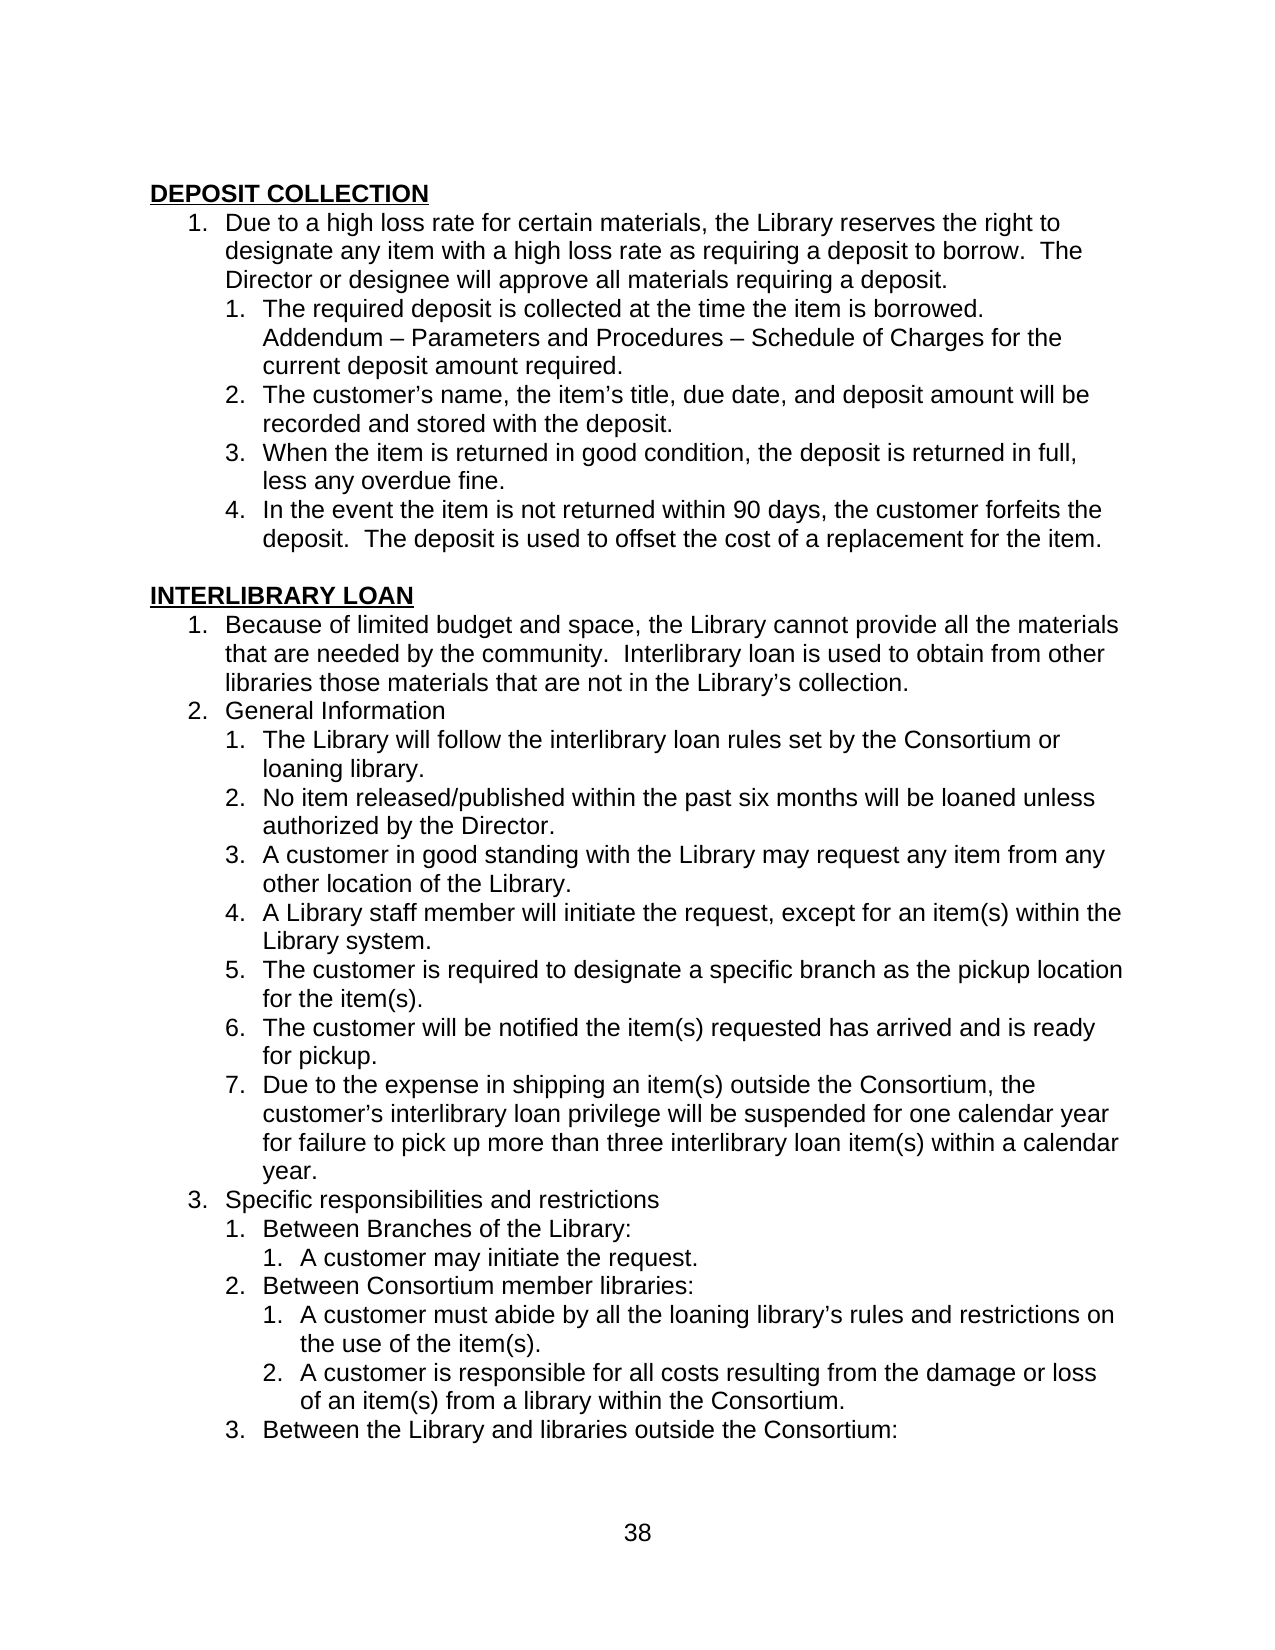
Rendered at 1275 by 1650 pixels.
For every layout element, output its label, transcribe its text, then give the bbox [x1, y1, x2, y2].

list When the item is returned in good condition, the deposit is returned in full, less any overdue fine. [225, 437, 1125, 495]
list A customer in good standing with the Library may request any item from any other location of the Library. [225, 840, 1125, 897]
list The Library will follow the interlibrary loan rules set by the Consortium or loaning library. [225, 725, 1125, 782]
list A customer is responsible for all costs resulting from the damage or loss of an item(s) from a library within the Consortium. [262, 1357, 1125, 1415]
list A customer may initiate the request. [262, 1242, 1125, 1271]
list The customer’s name, the item’s title, due date, and deposit amount will be recorded and stored with the deposit. [225, 380, 1125, 437]
list A customer must abide by all the loaning library’s rules and restrictions on the use of the item(s). [262, 1300, 1125, 1357]
list Specific responsibilities and restrictions [187, 1185, 1125, 1214]
text DEPOSIT COLLECTION [150, 179, 1125, 207]
list Between the Library and libraries outside the Consortium: [225, 1415, 1125, 1444]
list Due to a high loss rate for certain materials, the Library reserves the right to designate any item with a high loss rate as requiring a deposit to borrow. The Director or designee will approve all materials requiring a deposit. [187, 207, 1125, 294]
list Between Consortium member libraries: [225, 1271, 1125, 1300]
list The customer is required to designate a specific branch as the pickup location for the item(s). [225, 955, 1125, 1012]
list A Library staff member will initiate the request, except for an item(s) within the Library system. [225, 897, 1125, 955]
list Due to the expense in shipping an item(s) outside the Consortium, the customer’s interlibrary loan privilege will be suspended for one calendar year for failure to pick up more than three interlibrary loan item(s) within a calendar year. [225, 1070, 1125, 1185]
list No item released/published within the past six months will be loaned unless authorized by the Director. [225, 782, 1125, 840]
list The customer will be notified the item(s) requested has arrived and is ready for pickup. [225, 1012, 1125, 1070]
list Because of limited budget and space, the Library cannot provide all the materials that are needed by the community. Interlibrary loan is used to obtain from other libraries those materials that are not in the Library’s collection. [187, 610, 1125, 696]
list The required deposit is collected at the time the item is borrowed. Addendum – Parameters and Procedures – Schedule of Charges for the current deposit amount required. [225, 294, 1125, 380]
list General Information [187, 696, 1125, 725]
list Between Branches of the Library: [225, 1214, 1125, 1242]
list In the event the item is not returned within 90 days, the customer forfeits the deposit. The deposit is used to offset the cost of a replacement for the item. [225, 495, 1125, 552]
list INTERLIBRARY LOAN [150, 581, 1125, 610]
